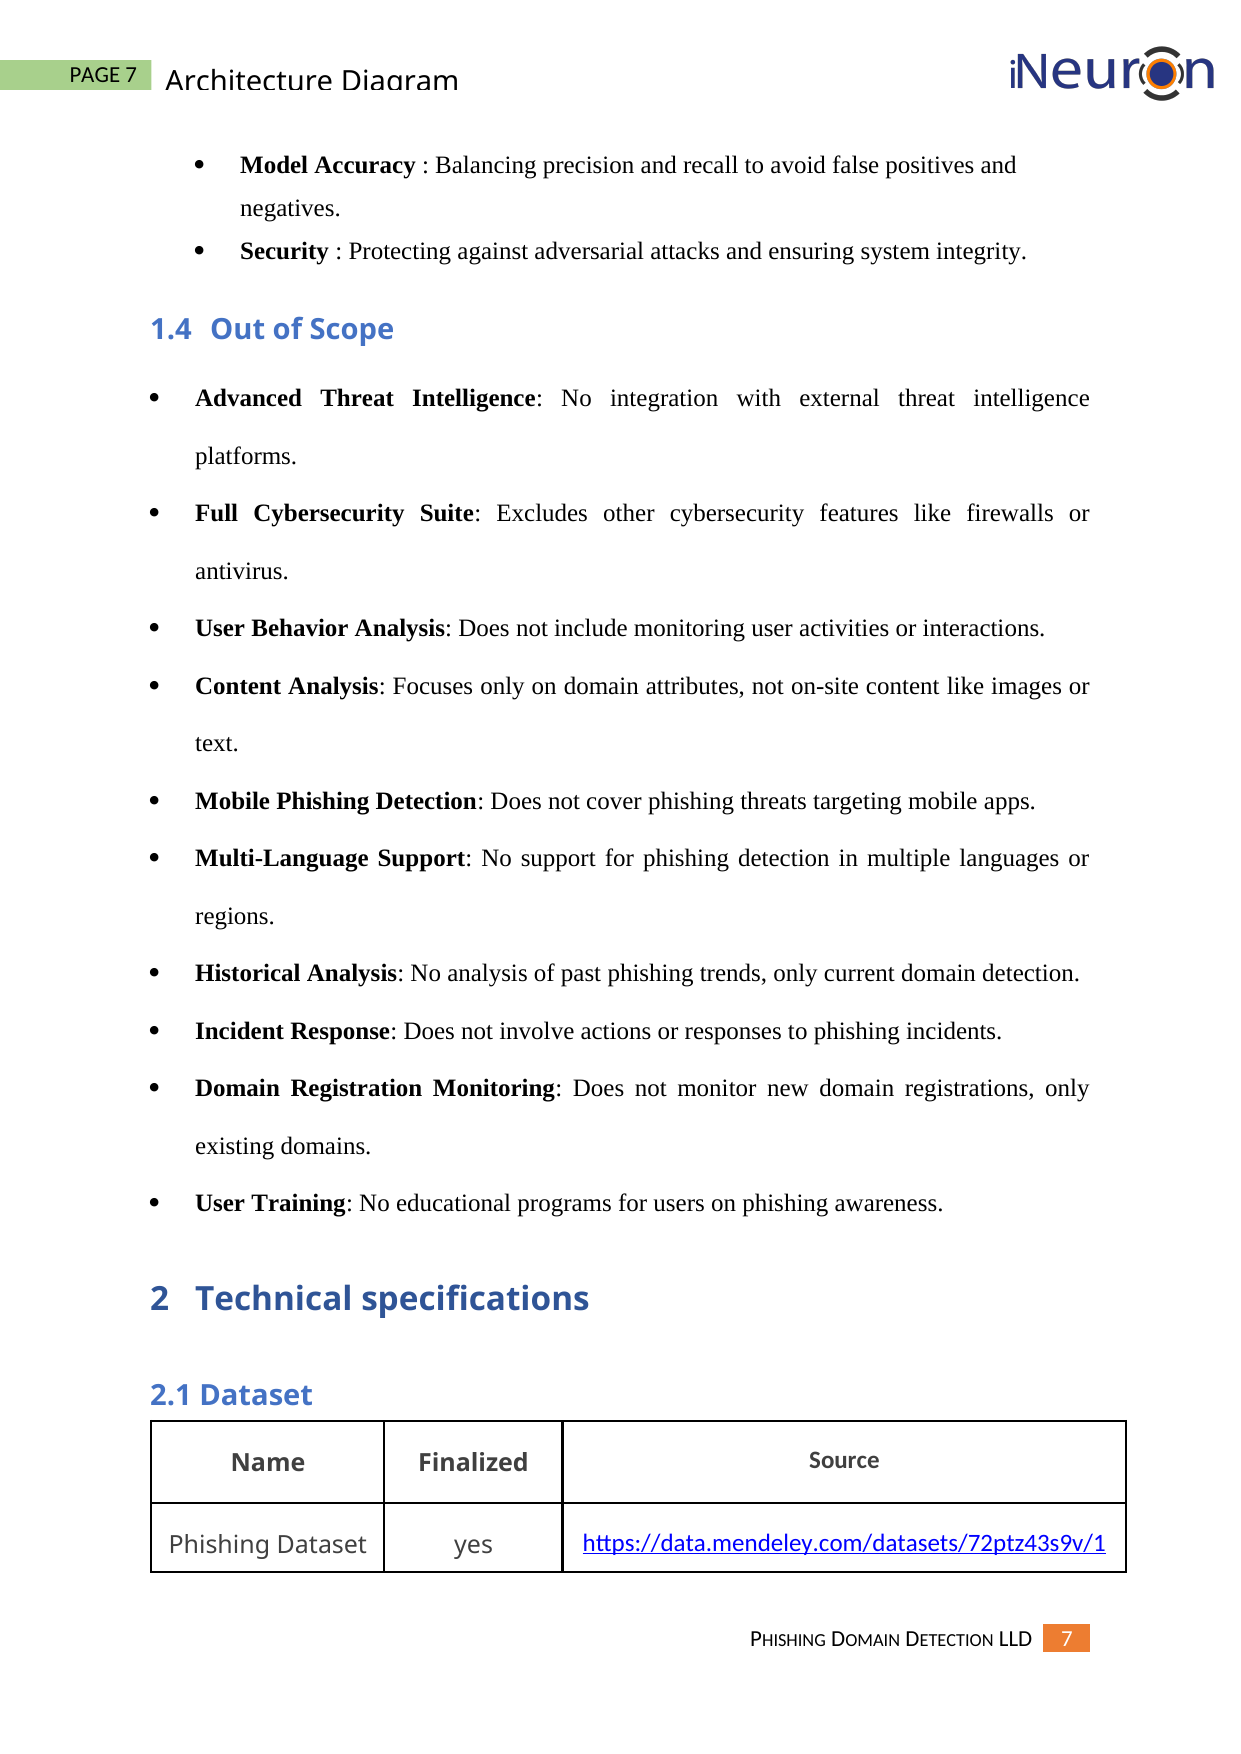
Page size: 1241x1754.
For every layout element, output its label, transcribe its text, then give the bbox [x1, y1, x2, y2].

list Full Cybersecurity Suite: Excludes other cybersecurity features like firewalls or antivirus. [150, 498, 1090, 584]
table_header Name [152, 1422, 383, 1502]
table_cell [564, 1504, 1125, 1571]
table_cell Phishing Dataset [152, 1504, 383, 1571]
table_header Source [564, 1422, 1125, 1502]
table_cell yes [385, 1504, 561, 1571]
list User Training: No educational programs for users on phishing awareness. [150, 1188, 1090, 1217]
list Domain Registration Monitoring: Does not monitor new domain registrations, only existing domains. [150, 1073, 1090, 1159]
list Multi-Language Support: No support for phishing detection in multiple languages or regions. [150, 843, 1090, 929]
table_header Finalized [385, 1422, 561, 1502]
picture [1008, 38, 1218, 103]
list Mobile Phishing Detection: Does not cover phishing threats targeting mobile apps. [150, 786, 1090, 814]
subtitle Out of Scope [150, 308, 1090, 348]
list Historical Analysis: No analysis of past phishing trends, only current domain detection. [150, 958, 1090, 987]
subtitle 2.1 Dataset [150, 1374, 1090, 1414]
list Security : Protecting against adversarial attacks and ensuring system integrity. [195, 236, 1090, 265]
list Content Analysis: Focuses only on domain attributes, not on-site content like images or text. [150, 671, 1090, 757]
list Model Accuracy : Balancing precision and recall to avoid false positives and negatives. [195, 150, 1090, 222]
list Advanced Threat Intelligence: No integration with external threat intelligence platforms. [150, 383, 1090, 469]
list User Behavior Analysis: Does not include monitoring user activities or interactions. [150, 613, 1090, 642]
list Incident Response: Does not involve actions or responses to phishing incidents. [150, 1016, 1090, 1044]
subtitle Technical specifications [150, 1275, 1090, 1320]
